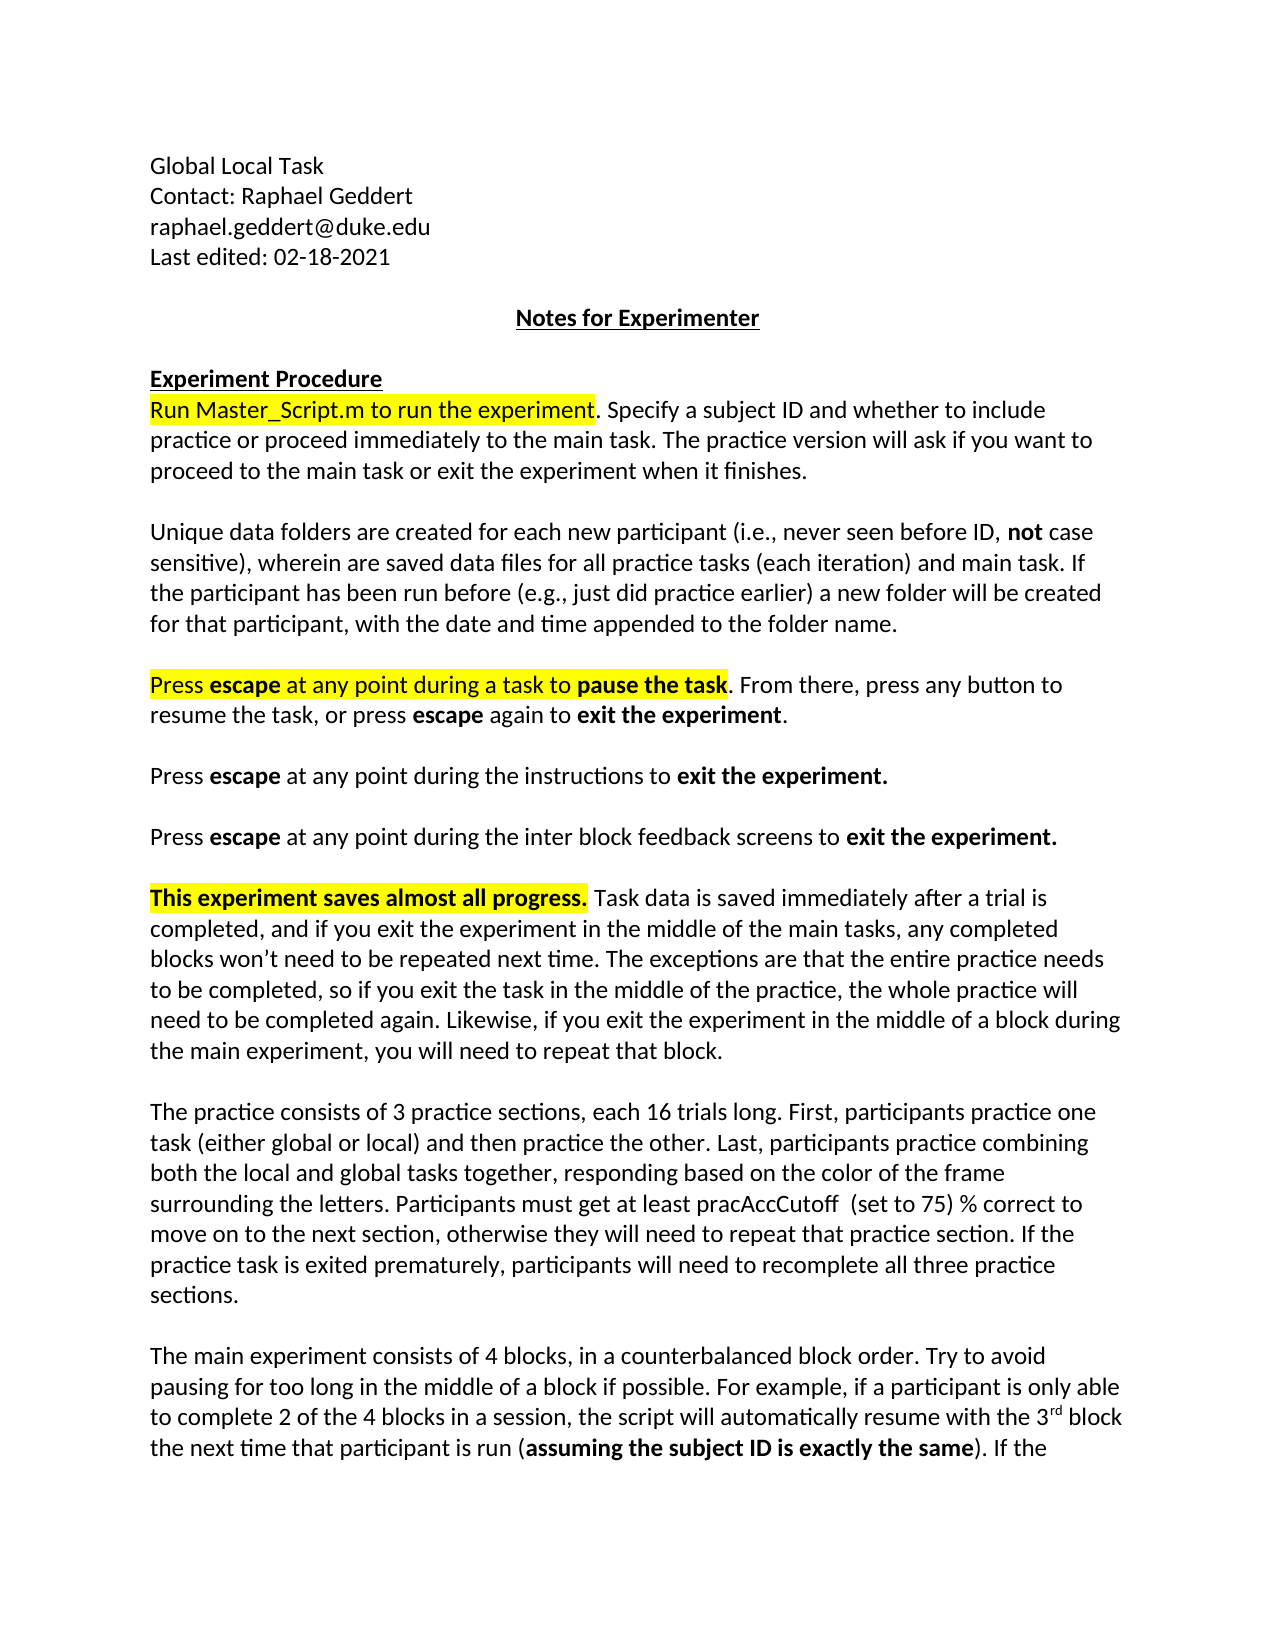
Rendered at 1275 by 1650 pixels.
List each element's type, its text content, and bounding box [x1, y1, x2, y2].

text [150, 1340, 1125, 1462]
text Last edited: 02-18-2021 [150, 242, 1125, 272]
text Notes for Experimenter [150, 303, 1125, 333]
text raphael.geddert@duke.edu [150, 211, 1125, 242]
text Global Local Task [150, 150, 1125, 181]
text Contact: Raphael Geddert [150, 181, 1125, 211]
text Press escape at any point during the instructions to exit the experiment. [150, 760, 1125, 791]
text This experiment saves almost all progress. Task data is saved immediately after a trial is completed, and if you exit the experiment in the middle of the main tasks, any completed blocks won’t need to be repeated next time. The exceptions are that the entire practice needs to be completed, so if you exit the task in the middle of the practice, the whole practice will need to be completed again. Likewise, if you exit the experiment in the middle of a block during the main experiment, you will need to repeat that block. [150, 882, 1125, 1066]
text Press escape at any point during the inter block feedback screens to exit the experiment. [150, 821, 1125, 852]
text Experiment Procedure [150, 364, 1125, 394]
text Run Master_Script.m to run the experiment. Specify a subject ID and whether to include practice or proceed immediately to the main task. The practice version will ask if you want to proceed to the main task or exit the experiment when it finishes. [150, 394, 1125, 486]
text Unique data folders are created for each new participant (i.e., never seen before ID, not case sensitive), wherein are saved data files for all practice tasks (each iteration) and main task. If the participant has been run before (e.g., just did practice earlier) a new folder will be created for that participant, with the date and time appended to the folder name. [150, 516, 1125, 638]
text The practice consists of 3 practice sections, each 16 trials long. First, participants practice one task (either global or local) and then practice the other. Last, participants practice combining both the local and global tasks together, responding based on the color of the frame surrounding the letters. Participants must get at least pracAccCutoff (set to 75) % correct to move on to the next section, otherwise they will need to repeat that practice section. If the practice task is exited prematurely, participants will need to recomplete all three practice sections. [150, 1096, 1125, 1310]
text Press escape at any point during a task to pause the task. From there, press any button to resume the task, or press escape again to exit the experiment. [150, 669, 1125, 730]
